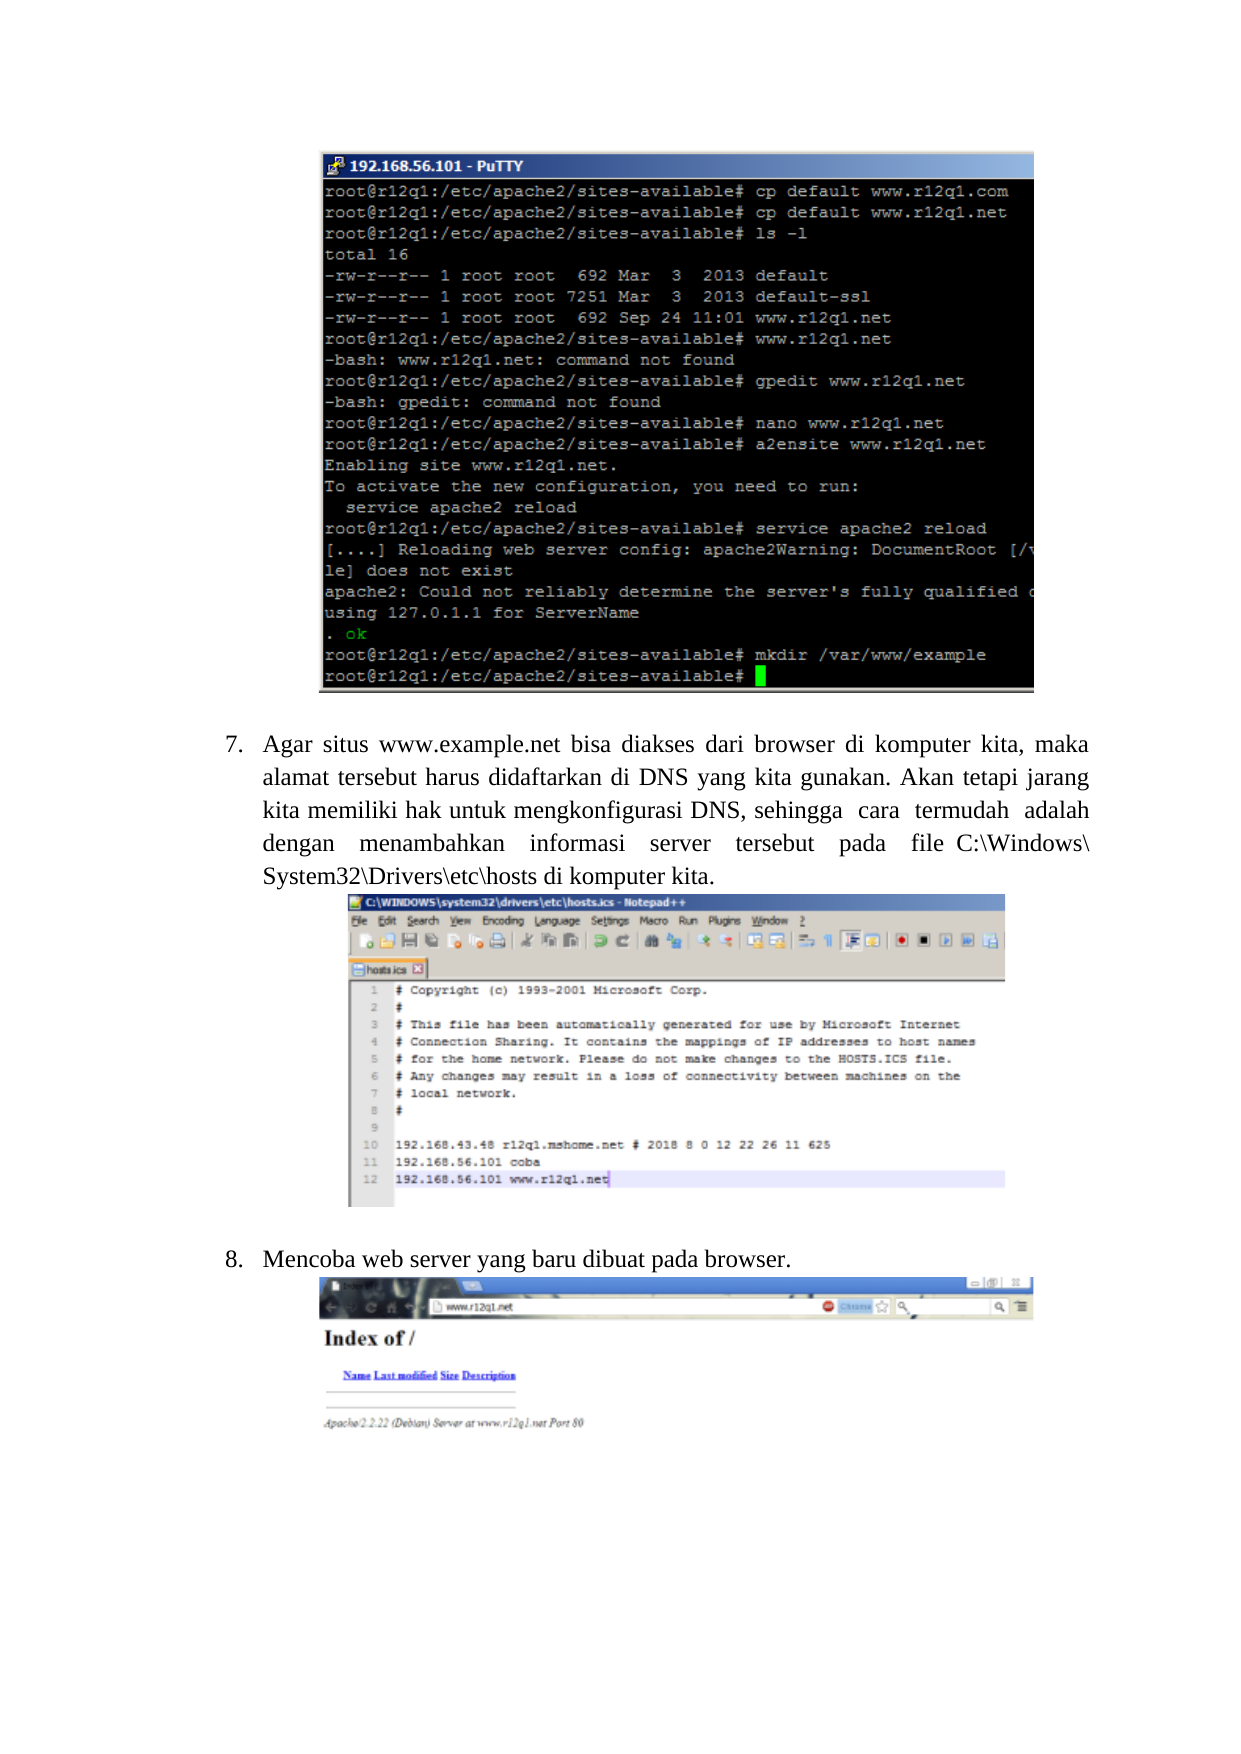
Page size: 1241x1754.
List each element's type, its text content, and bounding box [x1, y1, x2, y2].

list Agar situs www.example.net bisa diakses dari browser di komputer kita, maka alamat tersebut harus didaftarkan di DNS yang kita gunakan. Akan tetapi jarang kita memiliki hak untuk mengkonfigurasi DNS, sehingga cara termudah adalah dengan menambahkan informasi server tersebut pada file C:\Windows\System32\Drivers\etc\hosts di komputer kita. [225, 729, 1090, 890]
picture [318, 150, 1034, 693]
list Mencoba web server yang baru dibuat pada browser. [225, 1244, 1090, 1273]
picture [347, 894, 1005, 1207]
picture [319, 1277, 1034, 1459]
